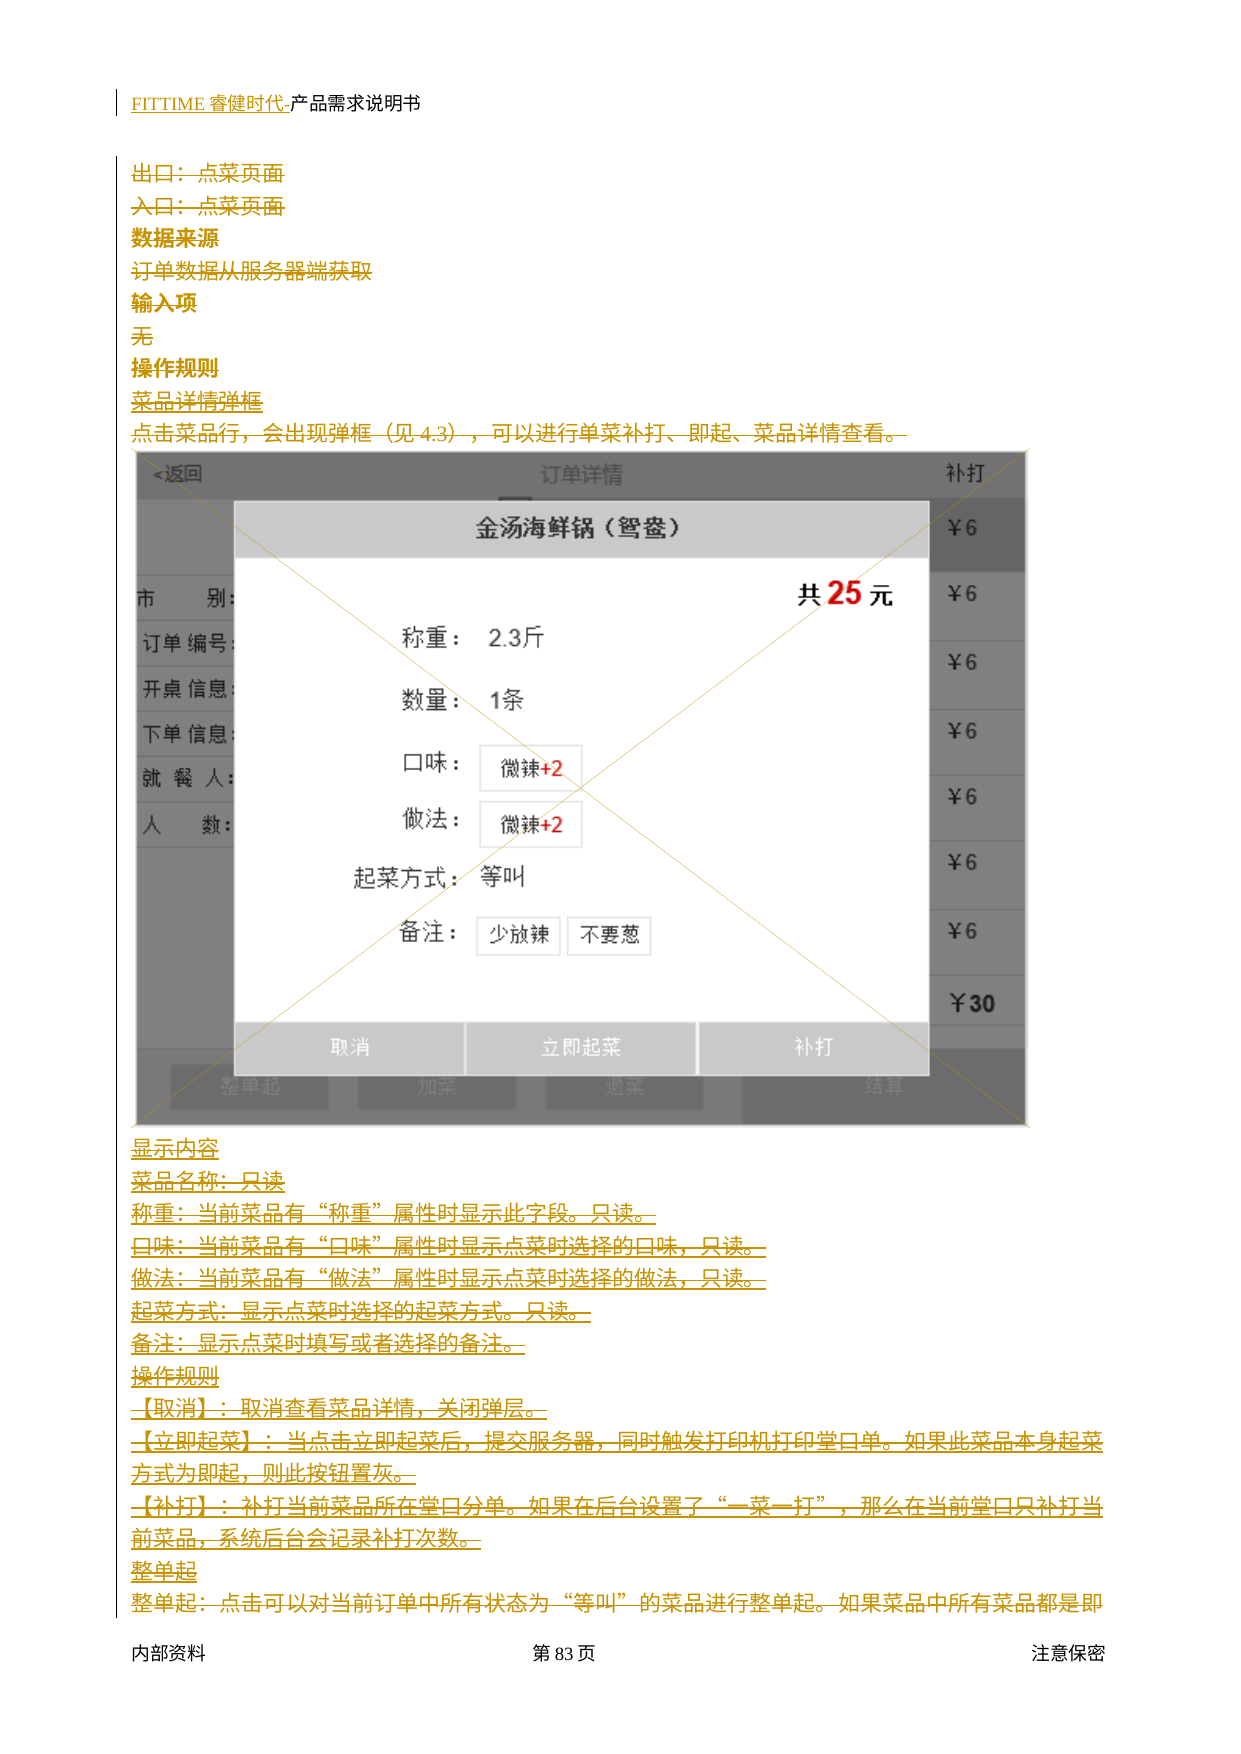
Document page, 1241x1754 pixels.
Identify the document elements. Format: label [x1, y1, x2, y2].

picture [133, 448, 1028, 787]
picture [131, 450, 579, 1126]
picture [582, 449, 1030, 1126]
picture [133, 789, 1028, 1128]
